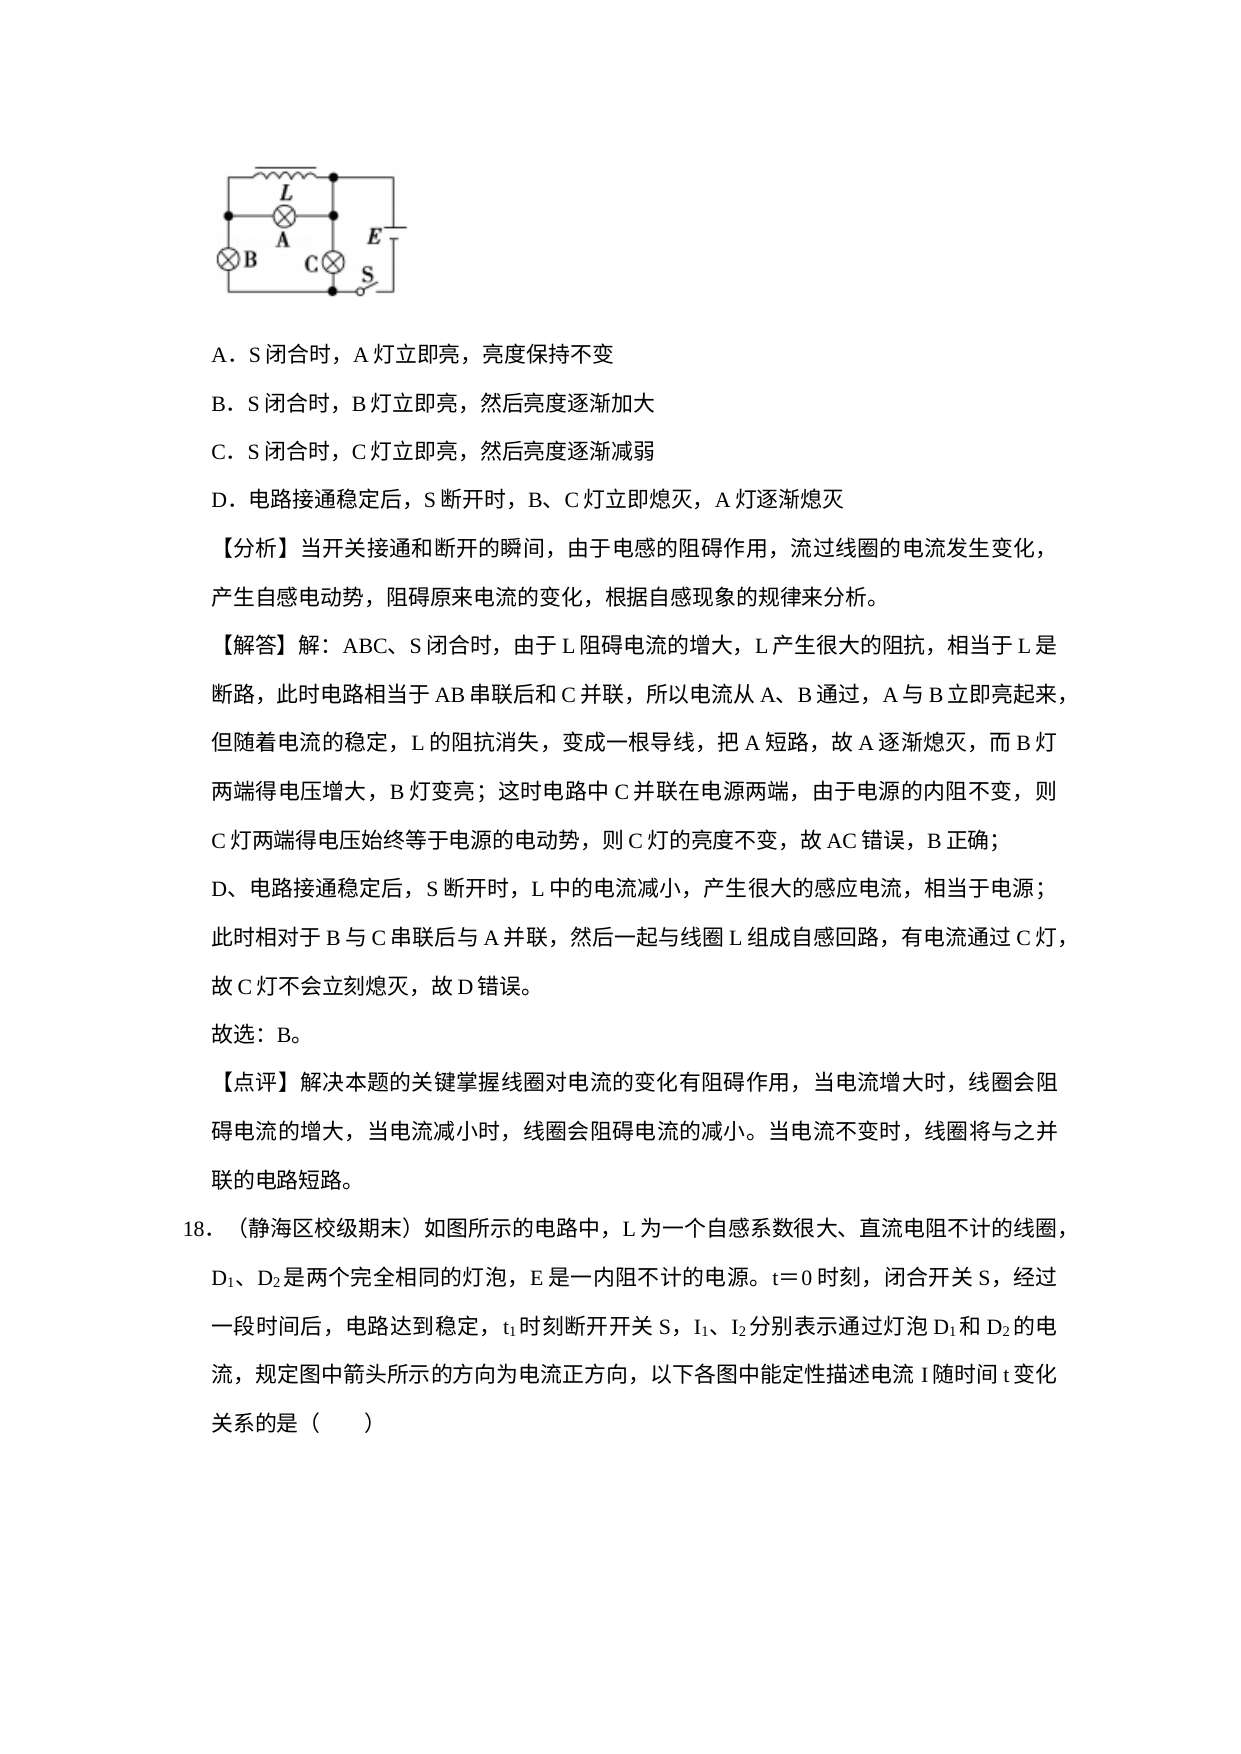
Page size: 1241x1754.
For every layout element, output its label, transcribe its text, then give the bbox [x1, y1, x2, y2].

text A．S闭合时，A灯立即亮，亮度保持不变 [183, 337, 1058, 369]
text 18．（静海区校级期末）如图所示的电路中，L为一个自感系数很大、直流电阻不计的线圈，D1、D2是两个完全相同的灯泡，E是一内阻不计的电源。t＝0时刻，闭合开关S，经过一段时间后，电路达到稳定，t1时刻断开开关S，I1、I2分别表示通过灯泡D1和D2的电流，规定图中箭头所示的方向为电流正方向，以下各图中能定性描述电流I随时间t变化关系的是（ ） [183, 1211, 1058, 1438]
text D、电路接通稳定后，S断开时，L中的电流减小，产生很大的感应电流，相当于电源；此时相对于B与C串联后与A并联，然后一起与线圈L组成自感回路，有电流通过C灯，故C灯不会立刻熄灭，故D错误。 [211, 871, 1058, 1001]
text B．S闭合时，B灯立即亮，然后亮度逐渐加大 [183, 385, 1058, 418]
text C．S闭合时，C灯立即亮，然后亮度逐渐减弱 [183, 434, 1058, 466]
text D．电路接通稳定后，S断开时，B、C灯立即熄灭，A灯逐渐熄灭 [183, 482, 1058, 514]
text 【解答】解：ABC、S闭合时，由于L阻碍电流的增大，L产生很大的阻抗，相当于L是断路，此时电路相当于AB串联后和C并联，所以电流从A、B通过，A与B立即亮起来，但随着电流的稳定，L的阻抗消失，变成一根导线，把A短路，故A逐渐熄灭，而B灯两端得电压增大，B灯变亮；这时电路中C并联在电源两端，由于电源的内阻不变，则C灯两端得电压始终等于电源的电动势，则C灯的亮度不变，故AC错误，B正确； [211, 627, 1058, 855]
text 【点评】解决本题的关键掌握线圈对电流的变化有阻碍作用，当电流增大时，线圈会阻碍电流的增大，当电流减小时，线圈会阻碍电流的减小。当电流不变时，线圈将与之并联的电路短路。 [211, 1065, 1058, 1195]
picture [211, 162, 412, 301]
text 故选：B。 [211, 1017, 1058, 1049]
text 【分析】当开关接通和断开的瞬间，由于电感的阻碍作用，流过线圈的电流发生变化，产生自感电动势，阻碍原来电流的变化，根据自感现象的规律来分析。 [211, 530, 1058, 612]
